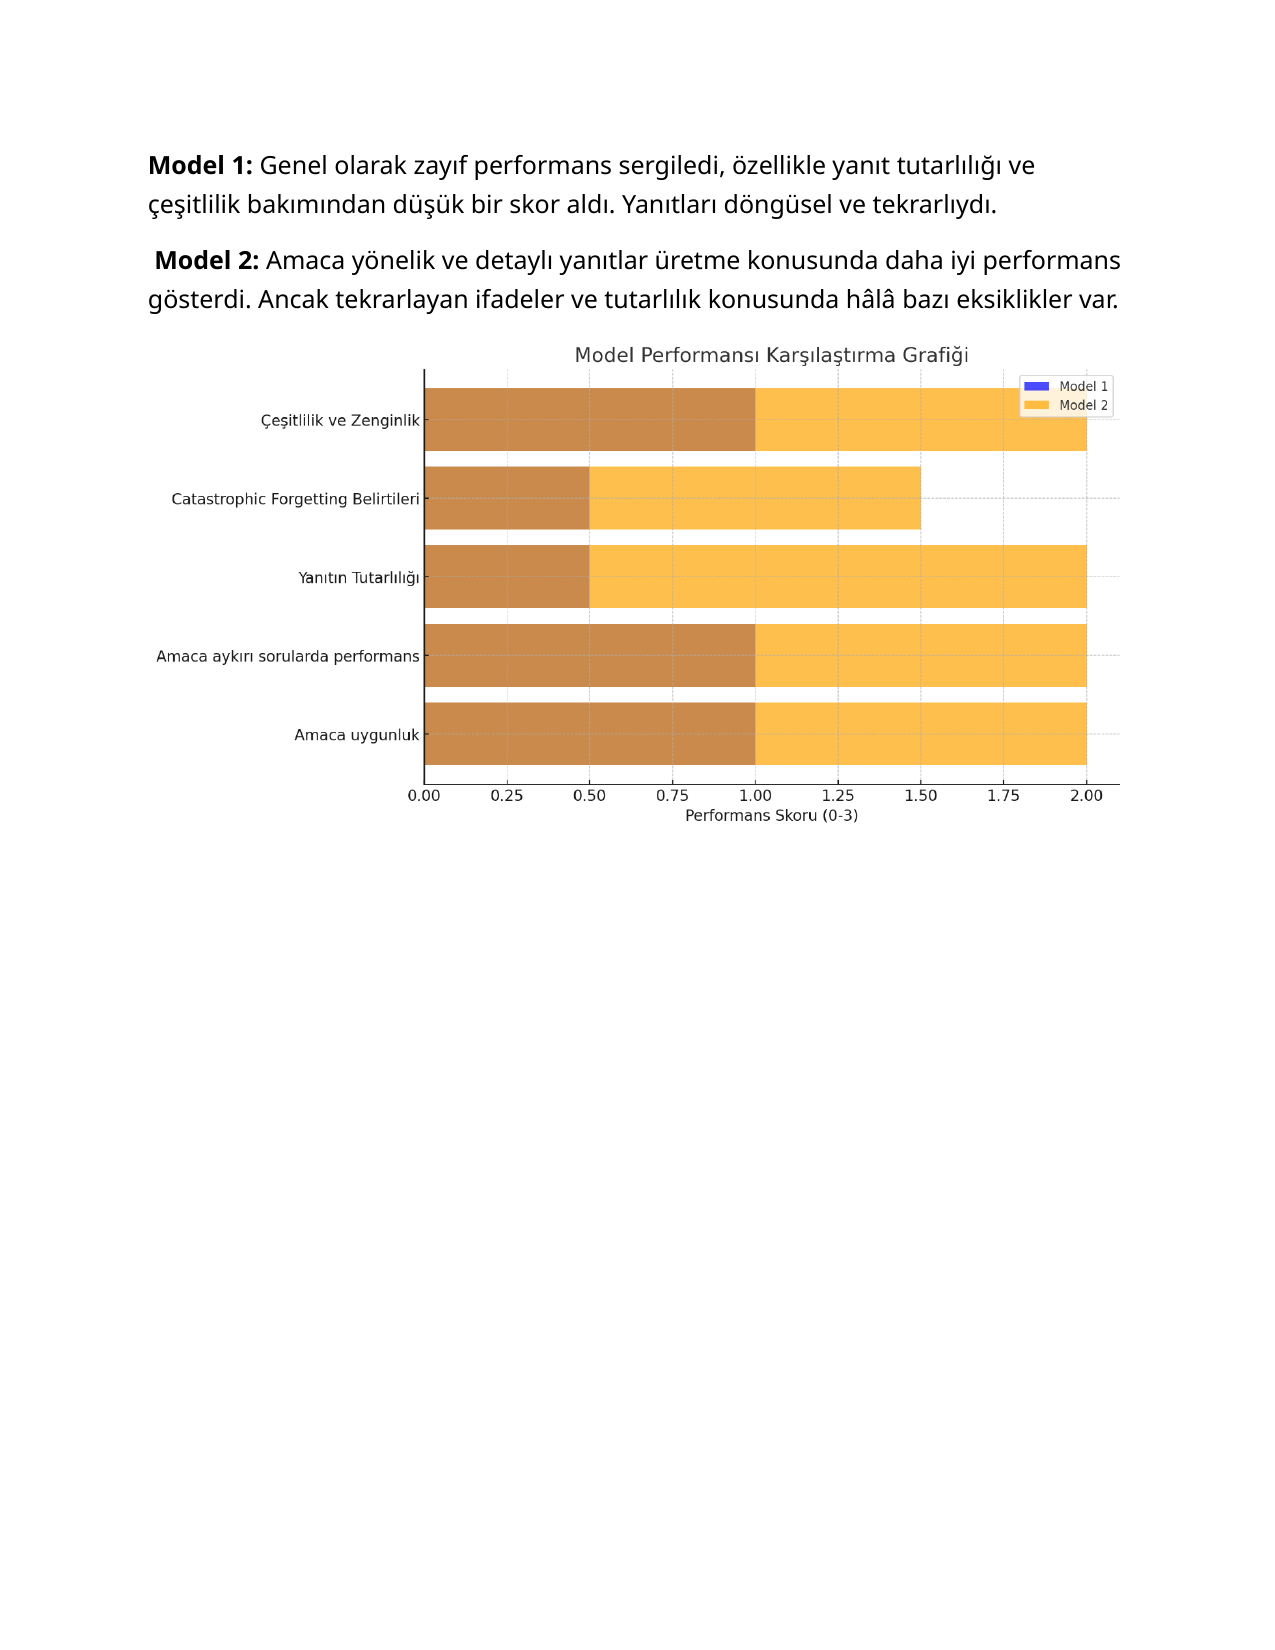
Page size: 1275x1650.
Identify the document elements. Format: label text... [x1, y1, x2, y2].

text Model 2: Amaca yönelik ve detaylı yanıtlar üretme konusunda daha iyi performans gösterdi. Ancak tekrarlayan ifadeler ve tutarlılık konusunda hâlâ bazı eksiklikler var. [148, 243, 1127, 316]
text Model 1: Genel olarak zayıf performans sergiledi, özellikle yanıt tutarlılığı ve çeşitlilik bakımından düşük bir skor aldı. Yanıtları döngüsel ve tekrarlıydı. [148, 148, 1127, 221]
picture [147, 337, 1128, 832]
